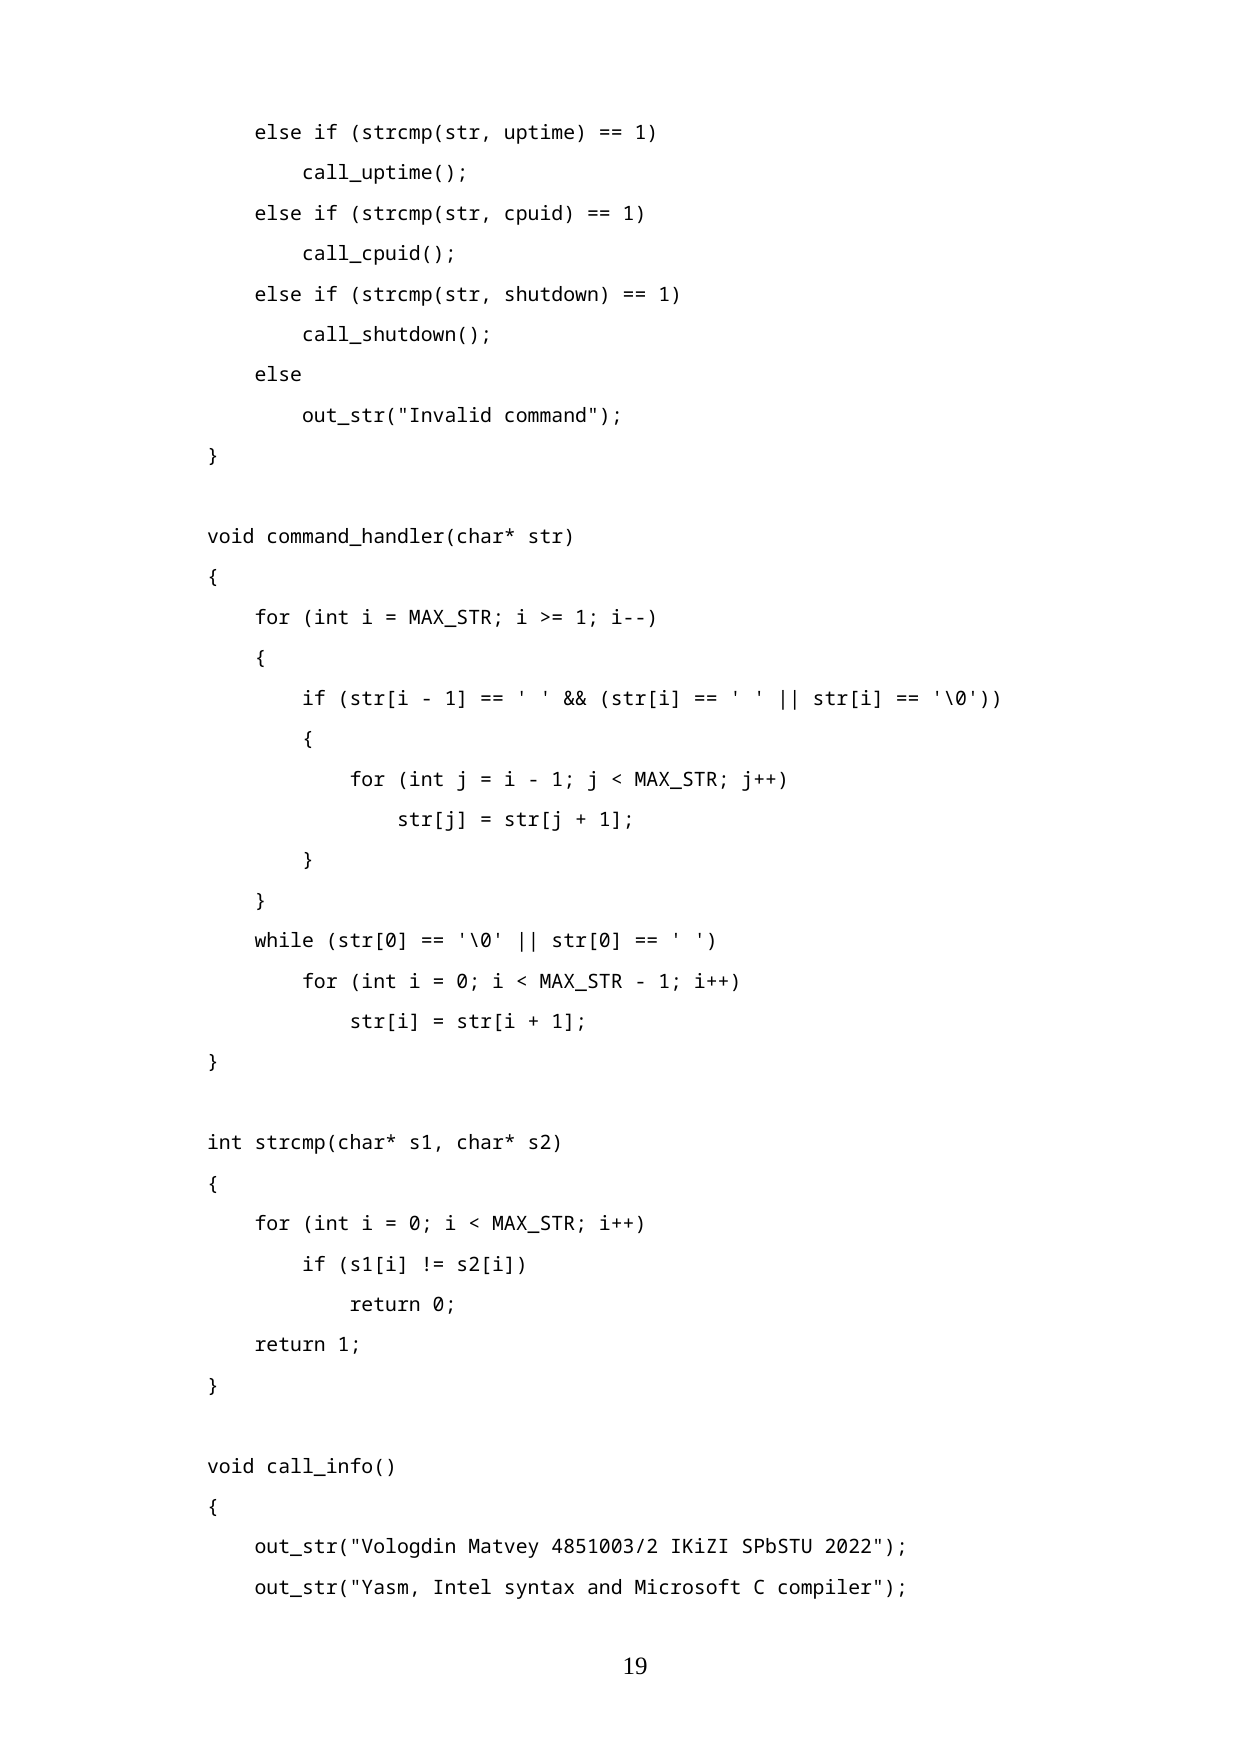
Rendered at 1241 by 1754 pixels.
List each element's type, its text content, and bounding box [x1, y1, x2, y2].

text str[i] = str[i + 1]; [118, 1007, 1152, 1034]
text for (int i = 0; i < MAX_STR - 1; i++) [118, 967, 1152, 994]
text for (int i = MAX_STR; i >= 1; i--) [118, 603, 1152, 630]
text else if (strcmp(str, uptime) == 1) [118, 118, 1152, 145]
text int strcmp(char* s1, char* s2) [118, 1128, 1152, 1156]
text void call_info() [118, 1452, 1152, 1479]
text } [118, 441, 1152, 468]
text else if (strcmp(str, cpuid) == 1) [118, 199, 1152, 226]
text for (int i = 0; i < MAX_STR; i++) [118, 1209, 1152, 1236]
text for (int j = i - 1; j < MAX_STR; j++) [118, 765, 1152, 792]
text return 0; [118, 1290, 1152, 1317]
text out_str("Vologdin Matvey 4851003/2 IKiZI SPbSTU 2022"); [118, 1533, 1152, 1560]
text return 1; [118, 1331, 1152, 1358]
text } [118, 846, 1152, 873]
text call_uptime(); [118, 158, 1152, 186]
text { [118, 643, 1152, 671]
text } [118, 1048, 1152, 1075]
text } [118, 886, 1152, 913]
text out_str("Yasm, Intel syntax and Microsoft C compiler"); [118, 1573, 1152, 1600]
text out_str("Invalid command"); [118, 401, 1152, 428]
text while (str[0] == '\0' || str[0] == ' ') [118, 926, 1152, 953]
text if (str[i - 1] == ' ' && (str[i] == ' ' || str[i] == '\0')) [118, 684, 1152, 711]
text } [118, 1371, 1152, 1398]
text else [118, 361, 1152, 388]
text { [118, 1492, 1152, 1519]
text { [118, 1169, 1152, 1196]
text if (s1[i] != s2[i]) [118, 1250, 1152, 1277]
text str[j] = str[j + 1]; [118, 805, 1152, 832]
text else if (strcmp(str, shutdown) == 1) [118, 280, 1152, 307]
text call_cpuid(); [118, 239, 1152, 266]
text call_shutdown(); [118, 320, 1152, 347]
text void command_handler(char* str) [118, 522, 1152, 549]
text { [118, 724, 1152, 751]
text { [118, 563, 1152, 590]
